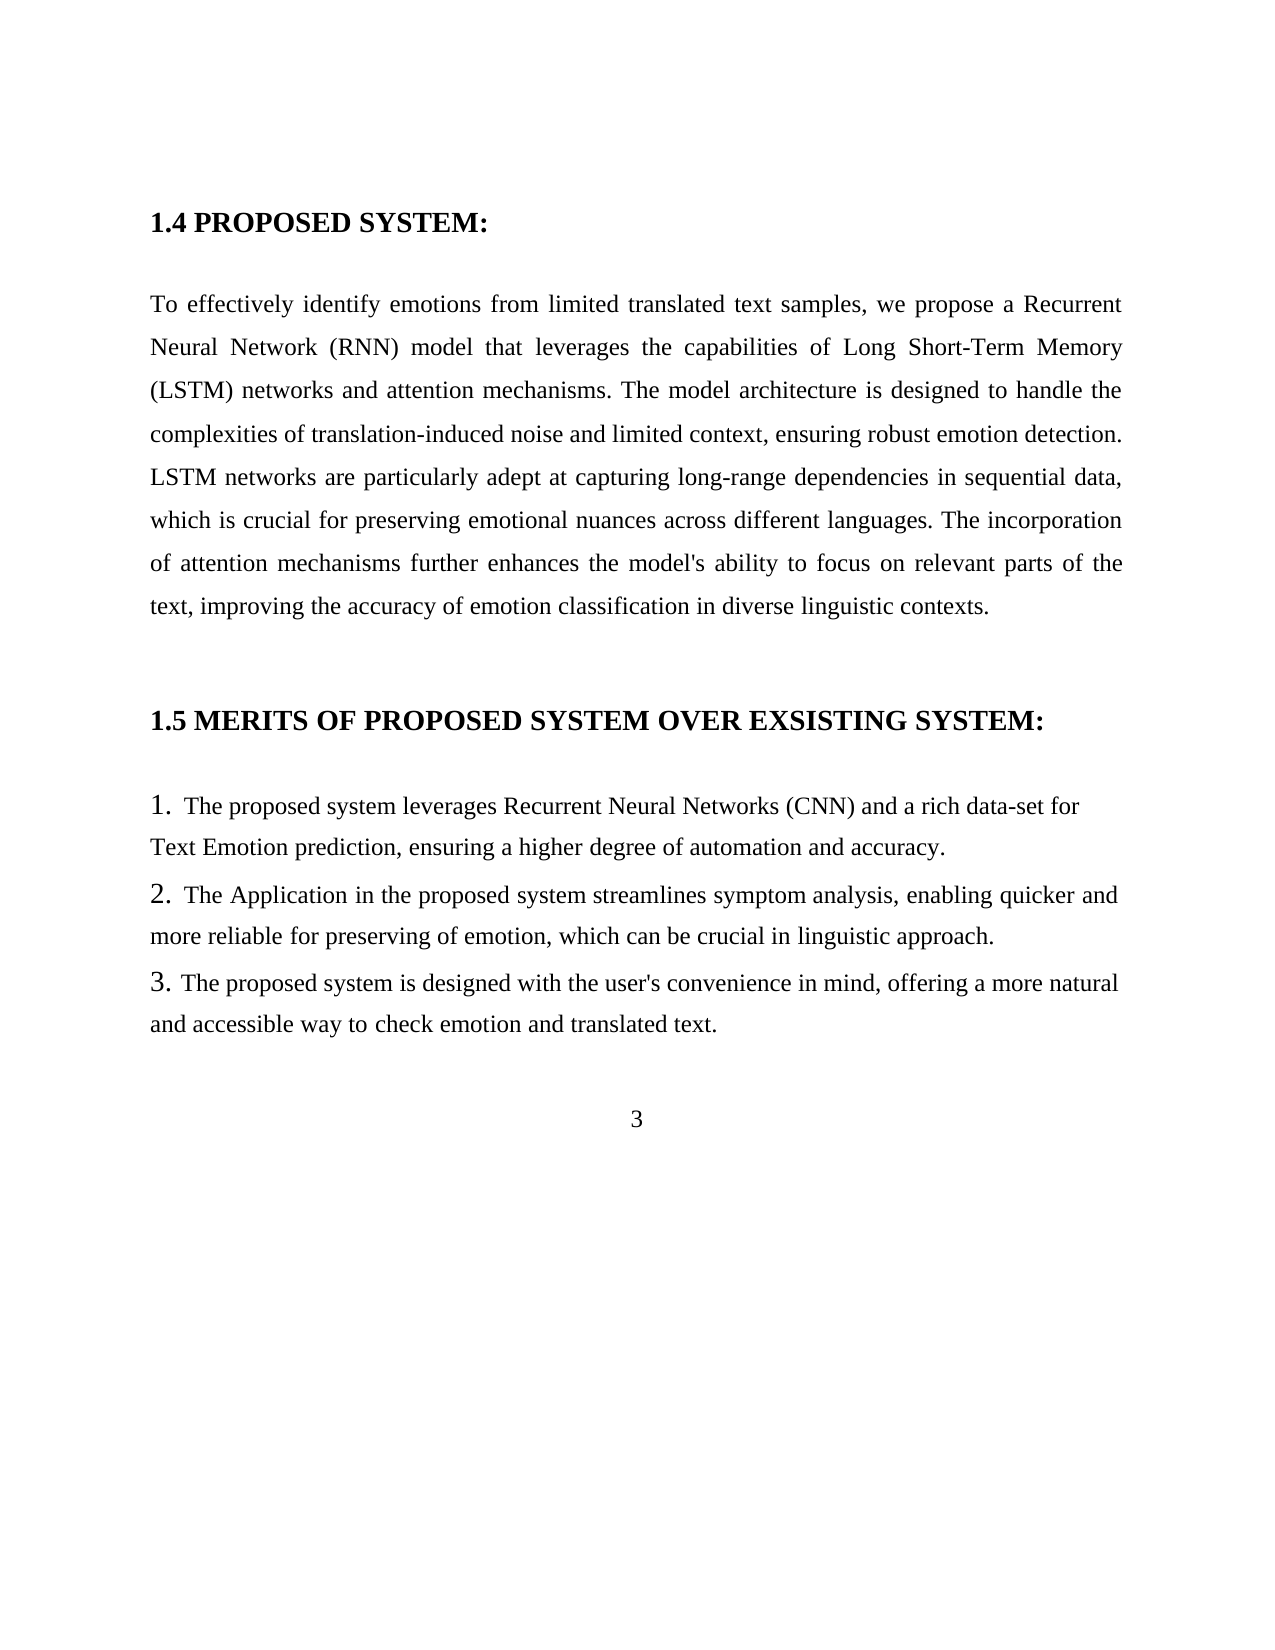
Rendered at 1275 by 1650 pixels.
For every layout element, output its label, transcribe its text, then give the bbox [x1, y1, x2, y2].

text To effectively identify emotions from limited translated text samples, we propose a Recurrent Neural Network (RNN) model that leverages the capabilities of Long Short-Term Memory (LSTM) networks and attention mechanisms. The model architecture is designed to handle the complexities of translation-induced noise and limited context, ensuring robust emotion detection. LSTM networks are particularly adept at capturing long-range dependencies in sequential data, which is crucial for preserving emotional nuances across different languages. The incorporation of attention mechanisms further enhances the model's ability to focus on relevant parts of the text, improving the accuracy of emotion classification in diverse linguistic contexts. [150, 289, 1123, 620]
list The proposed system leverages Recurrent Neural Networks (CNN) and a rich data-set for Text Emotion prediction, ensuring a higher degree of automation and accuracy. [150, 787, 1121, 861]
text 3 [102, 1104, 1171, 1133]
list The Application in the proposed system streamlines symptom analysis, enabling quicker and more reliable for preserving of emotion, which can be crucial in linguistic approach. [150, 876, 1121, 950]
subtitle PROPOSED SYSTEM: [150, 205, 1202, 238]
list The proposed system is designed with the user's convenience in mind, offering a more natural and accessible way to check emotion and translated text. [150, 964, 1121, 1038]
subtitle MERITS OF PROPOSED SYSTEM OVER EXSISTING SYSTEM: [150, 703, 1202, 736]
